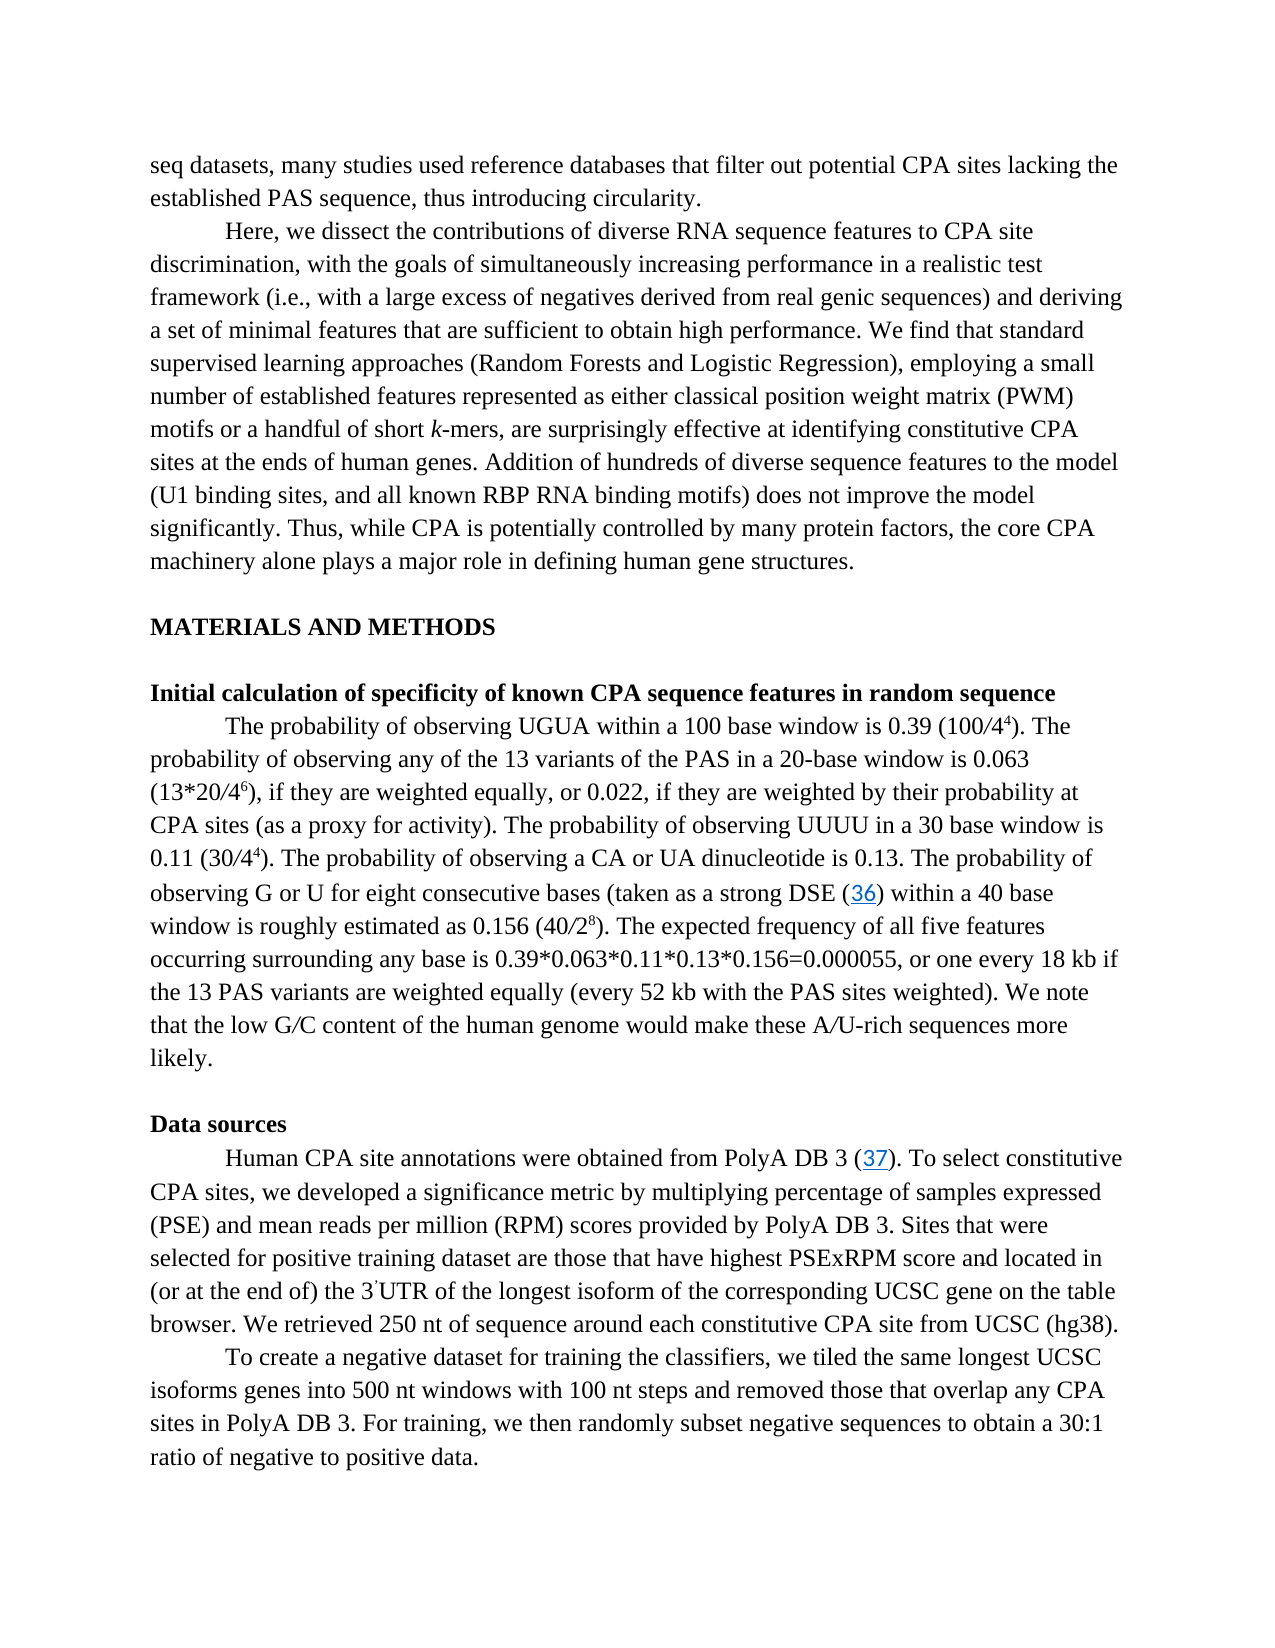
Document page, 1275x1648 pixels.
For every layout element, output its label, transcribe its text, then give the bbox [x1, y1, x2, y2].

text MATERIALS AND METHODS [150, 612, 1125, 641]
text The probability of observing UGUA within a 100 base window is 0.39 (100/44). The probability of observing any of the 13 variants of the PAS in a 20-base window is 0.063 (13*20/46), if they are weighted equally, or 0.022, if they are weighted by their probability at CPA sites (as a proxy for activity). The probability of observing UUUU in a 30 base window is 0.11 (30/44). The probability of observing a CA or UA dinucleotide is 0.13. The probability of observing G or U for eight consecutive bases (taken as a strong DSE (36) within a 40 base window is roughly estimated as 0.156 (40/28). The expected frequency of all five features occurring surrounding any base is 0.39*0.063*0.11*0.13*0.156=0.000055, or one every 18 kb if the 13 PAS variants are weighted equally (every 52 kb with the PAS sites weighted). We note that the low G/C content of the human genome would make these A/U-rich sequences more likely. [150, 711, 1125, 1072]
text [150, 150, 1125, 212]
text Human CPA site annotations were obtained from PolyA DB 3 (37). To select constitutive CPA sites, we developed a significance metric by multiplying percentage of samples expressed (PSE) and mean reads per million (RPM) scores provided by PolyA DB 3. Sites that were selected for positive training dataset are those that have highest PSExRPM score and located in (or at the end of) the 3’UTR of the longest isoform of the corresponding UCSC gene on the table browser. We retrieved 250 nt of sequence around each constitutive CPA site from UCSC (hg38). [150, 1143, 1125, 1338]
text Data sources [150, 1109, 1125, 1138]
text Initial calculation of specificity of known CPA sequence features in random sequence [150, 678, 1125, 707]
text Here, we dissect the contributions of diverse RNA sequence features to CPA site discrimination, with the goals of simultaneously increasing performance in a realistic test framework (i.e., with a large excess of negatives derived from real genic sequences) and deriving a set of minimal features that are sufficient to obtain high performance. We find that standard supervised learning approaches (Random Forests and Logistic Regression), employing a small number of established features represented as either classical position weight matrix (PWM) motifs or a handful of short k-mers, are surprisingly effective at identifying constitutive CPA sites at the ends of human genes. Addition of hundreds of diverse sequence features to the model (U1 binding sites, and all known RBP RNA binding motifs) does not improve the model significantly. Thus, while CPA is potentially controlled by many protein factors, the core CPA machinery alone plays a major role in defining human gene structures. [150, 216, 1125, 575]
text To create a negative dataset for training the classifiers, we tiled the same longest UCSC isoforms genes into 500 nt windows with 100 nt steps and removed those that overlap any CPA sites in PolyA DB 3. For training, we then randomly subset negative sequences to obtain a 30:1 ratio of negative to positive data. [150, 1342, 1125, 1470]
